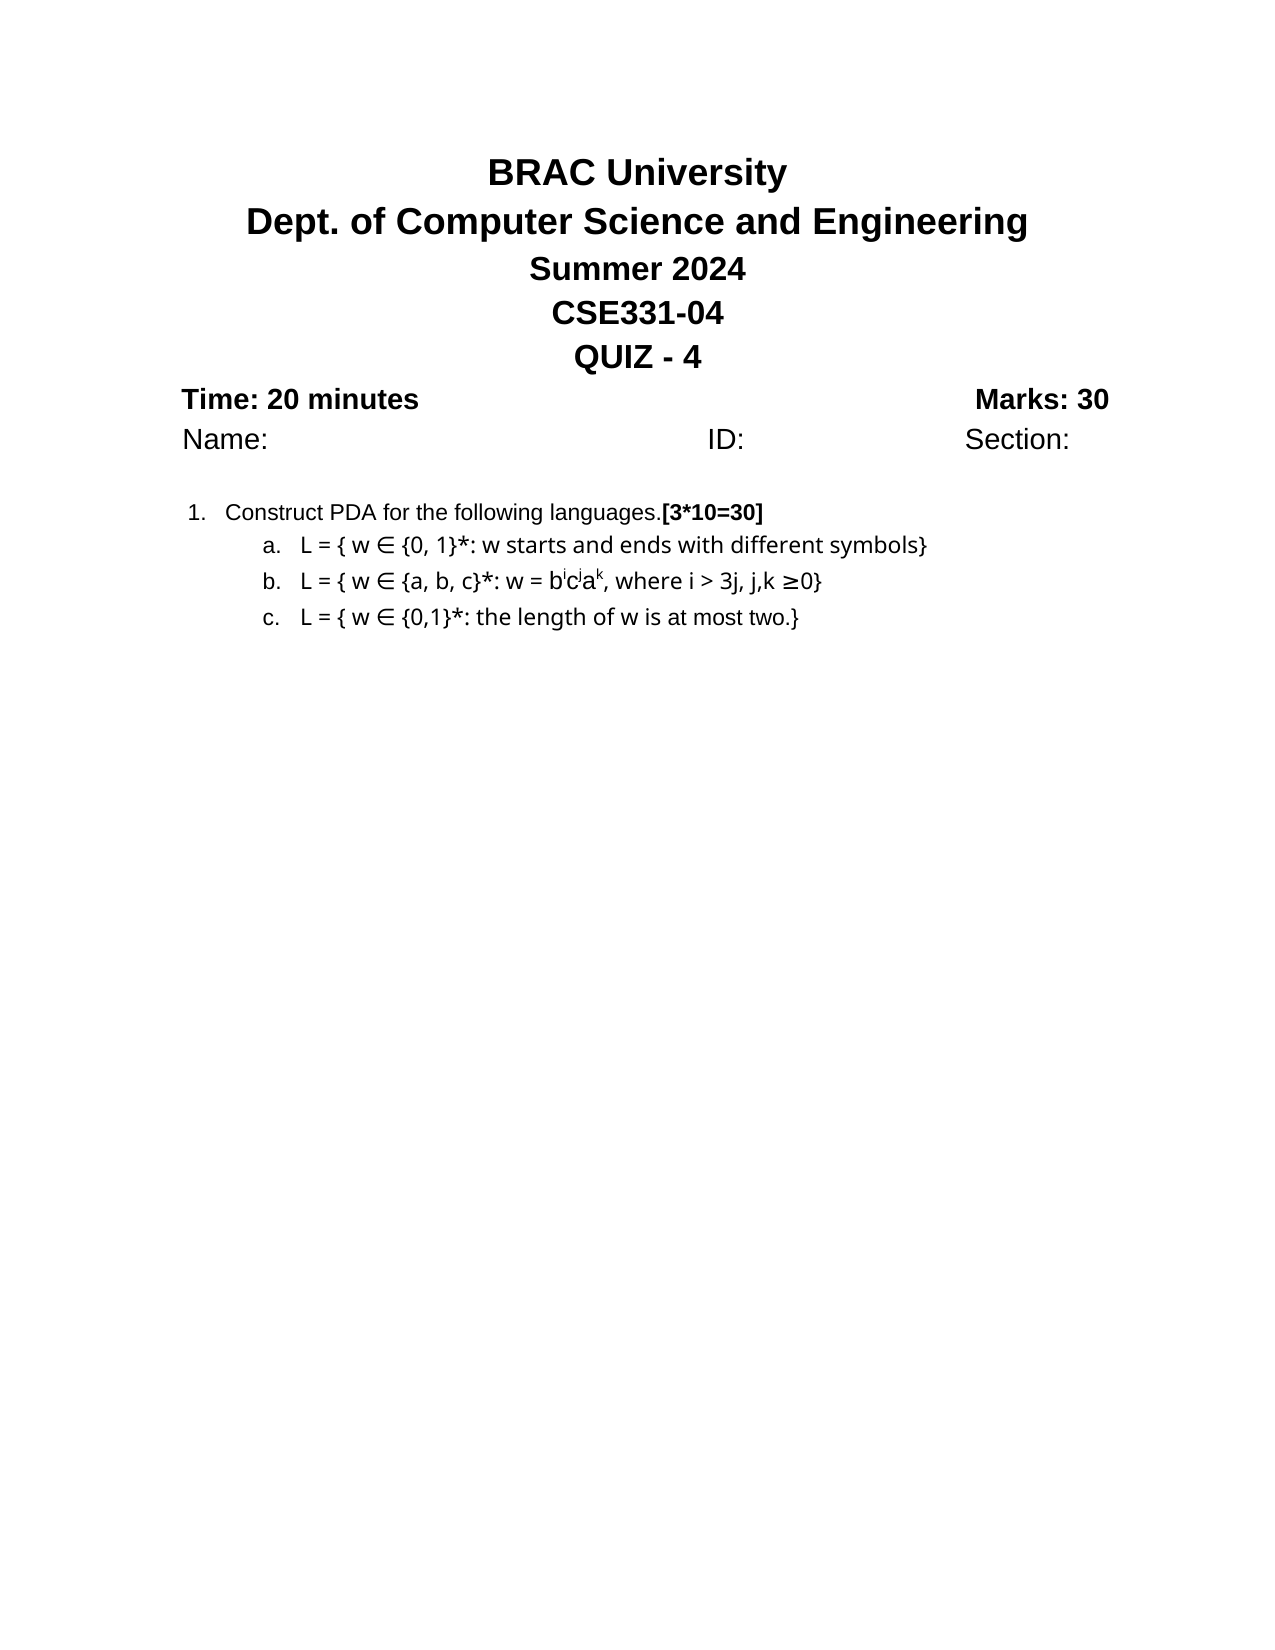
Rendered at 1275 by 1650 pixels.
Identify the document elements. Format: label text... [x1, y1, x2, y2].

list L = { w ∈ {0,1}*: the length of w is at most two.} [262, 601, 1125, 632]
list L = { w ∈ {0, 1}*: w starts and ends with different symbols} [262, 529, 1125, 560]
list L = { w ∈ {a, b, c}*: w = bicjak, where i > 3j, j,k ≥0} [262, 565, 1125, 596]
text Time: 20 minutes Marks: 30 [150, 382, 1125, 415]
text QUIZ - 4 [150, 337, 1125, 376]
text Summer 2024 [150, 249, 1125, 288]
text BRAC University [150, 150, 1125, 193]
text CSE331-04 [150, 293, 1125, 332]
text Dept. of Computer Science and Engineering [150, 199, 1125, 243]
list Construct PDA for the following languages.[3*10=30] [187, 499, 1125, 525]
text Name: ID: Section: [150, 422, 1125, 455]
